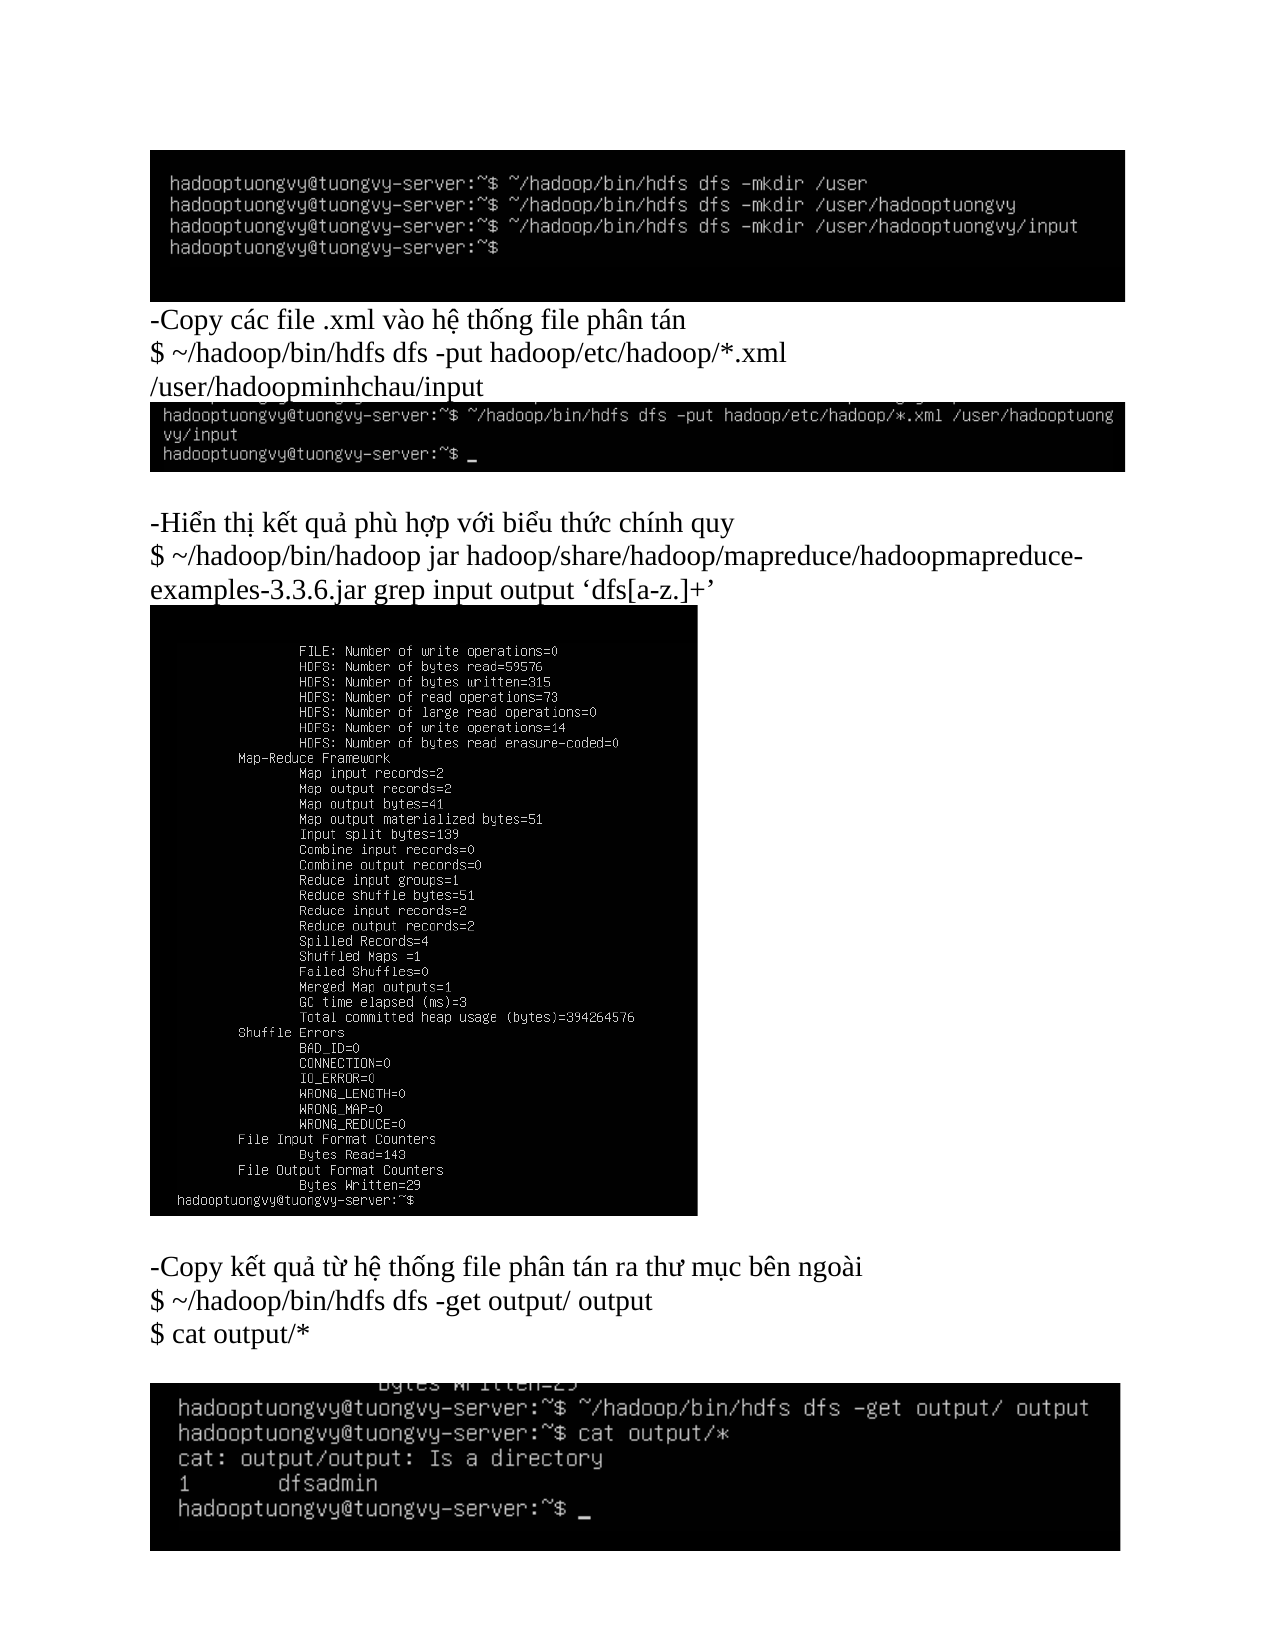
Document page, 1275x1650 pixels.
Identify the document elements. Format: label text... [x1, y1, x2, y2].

text -Copy các file .xml vào hệ thống file phân tán [150, 302, 1125, 335]
text -Copy kết quả từ hệ thống file phân tán ra thư mục bên ngoài [150, 1249, 1125, 1283]
text $ ~/hadoop/bin/hdfs dfs -put hadoop/etc/hadoop/*.xml [150, 335, 1125, 369]
picture [150, 605, 698, 1216]
picture [150, 1383, 1121, 1551]
picture [150, 150, 1125, 302]
text $ ~/hadoop/bin/hdfs dfs -get output/ output [150, 1283, 1125, 1316]
text $ cat output/* [150, 1316, 1125, 1350]
text -Hiển thị kết quả phù hợp với biểu thức chính quy [150, 505, 1125, 538]
text $ ~/hadoop/bin/hadoop jar hadoop/share/hadoop/mapreduce/hadoopmapreduce-examples-3.3.6.jar grep input output ‘dfs[a-z.]+’ [150, 538, 1125, 606]
picture [150, 402, 1125, 472]
text /user/hadoopminhchau/input [150, 369, 1125, 402]
